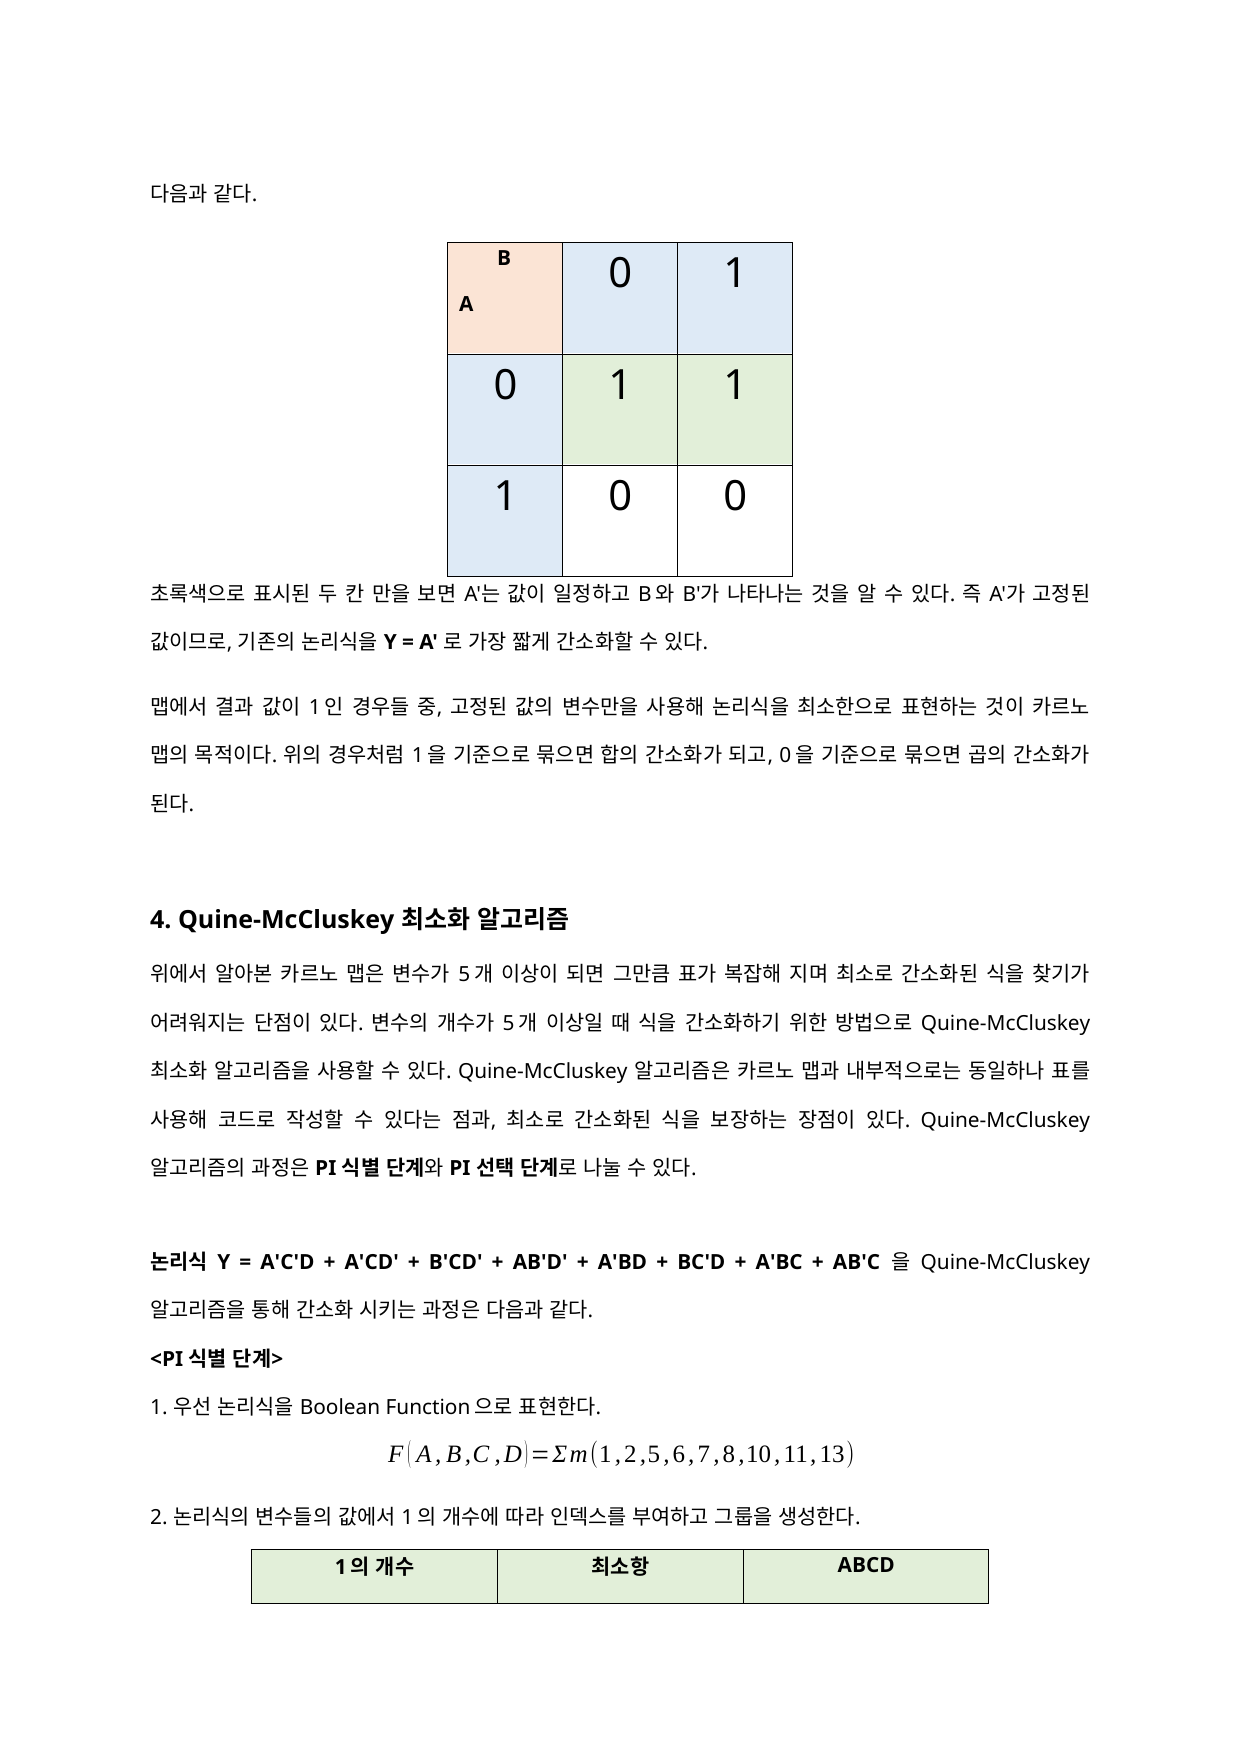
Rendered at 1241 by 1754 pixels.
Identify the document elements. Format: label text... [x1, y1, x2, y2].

table_cell 1 [563, 355, 677, 464]
table_cell 0 [563, 466, 677, 576]
table_header ABCD [744, 1550, 988, 1603]
text 2. 논리식의 변수들의 값에서 1의 개수에 따라 인덱스를 부여하고 그룹을 생성한다. [150, 1501, 1090, 1531]
table_cell 0 [448, 355, 562, 464]
table_cell 1 [678, 355, 792, 464]
table_cell 0 [678, 466, 792, 576]
table_cell 1 [448, 466, 562, 576]
table_header 1 [678, 243, 792, 353]
table_header 최소항 [498, 1550, 743, 1603]
table_header B A [448, 243, 562, 353]
text 4. Quine-McCluskey 최소화 알고리즘 [150, 899, 1090, 936]
text 초록색으로 표시된 두 칸 만을 보면 A'는 값이 일정하고 B와 B'가 나타나는 것을 알 수 있다. 즉 A'가 고정된 값이므로, 기존의 논리식을 Y = A' 로 가장 짧게 간소화할 수 있다. [150, 577, 1090, 656]
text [150, 177, 1090, 207]
table_header 0 [563, 243, 677, 353]
text <PI 식별 단계> [150, 1342, 1090, 1372]
table_header 1의 개수 [252, 1550, 497, 1603]
text 위에서 알아본 카르노 맵은 변수가 5개 이상이 되면 그만큼 표가 복잡해 지며 최소로 간소화된 식을 찾기가 어려워지는 단점이 있다. 변수의 개수가 5개 이상일 때 식을 간소화하기 위한 방법으로 Quine-McCluskey 최소화 알고리즘을 사용할 수 있다. Quine-McCluskey 알고리즘은 카르노 맵과 내부적으로는 동일하나 표를 사용해 코드로 작성할 수 있다는 점과, 최소로 간소화된 식을 보장하는 장점이 있다. Quine-McCluskey 알고리즘의 과정은 PI 식별 단계와 PI 선택 단계로 나눌 수 있다. [150, 957, 1090, 1182]
text 논리식 Y = A'C'D + A'CD' + B'CD' + AB'D' + A'BD + BC'D + A'BC + AB'C 을 Quine-McCluskey 알고리즘을 통해 간소화 시키는 과정은 다음과 같다. [150, 1245, 1090, 1324]
text 맵에서 결과 값이 1인 경우들 중, 고정된 값의 변수만을 사용해 논리식을 최소한으로 표현하는 것이 카르노 맵의 목적이다. 위의 경우처럼 1을 기준으로 묶으면 합의 간소화가 되고, 0을 기준으로 묶으면 곱의 간소화가 된다. [150, 690, 1090, 817]
text 1. 우선 논리식을 Boolean Function으로 표현한다. [150, 1390, 1090, 1421]
